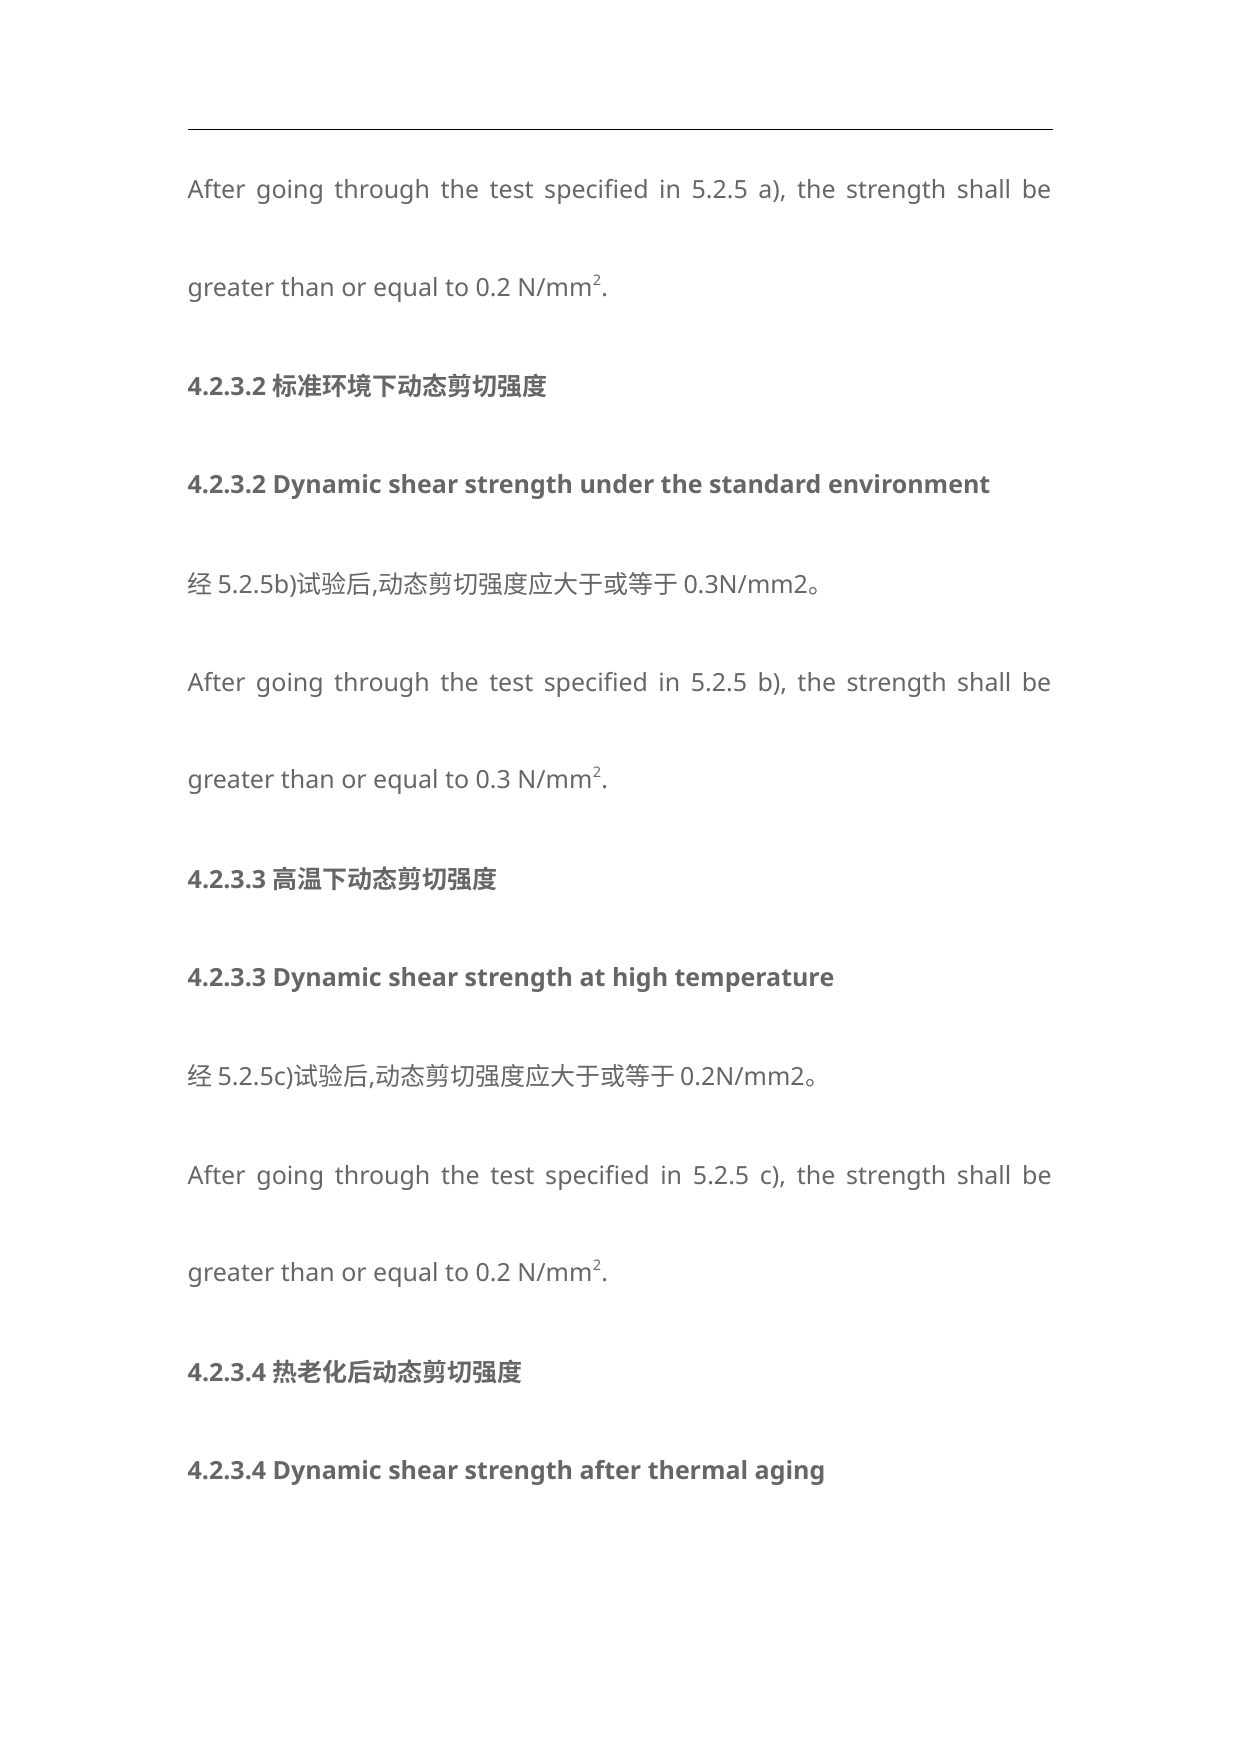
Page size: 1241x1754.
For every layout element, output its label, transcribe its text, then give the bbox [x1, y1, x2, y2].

text 4.2.3.3 Dynamic shear strength at high temperature [187, 944, 1053, 1009]
text 4.2.3.4 Dynamic shear strength after thermal aging [187, 1437, 1053, 1502]
text After going through the test specified in 5.2.5 a), the strength shall be greater than or equal to 0.2 N/mm2. [187, 156, 1053, 319]
text 经5.2.5c)试验后,动态剪切强度应大于或等于0.2N/mm2。 [187, 1042, 1053, 1107]
text 4.2.3.4 热老化后动态剪切强度 [187, 1338, 1053, 1403]
text 4.2.3.3 高温下动态剪切强度 [187, 845, 1053, 910]
text 4.2.3.2 Dynamic shear strength under the standard environment [187, 452, 1053, 517]
text After going through the test specified in 5.2.5 c), the strength shall be greater than or equal to 0.2 N/mm2. [187, 1142, 1053, 1304]
text 4.2.3.2 标准环境下动态剪切强度 [187, 352, 1053, 417]
text 经5.2.5b)试验后,动态剪切强度应大于或等于0.3N/mm2。 [187, 550, 1053, 615]
text After going through the test specified in 5.2.5 b), the strength shall be greater than or equal to 0.3 N/mm2. [187, 649, 1053, 812]
